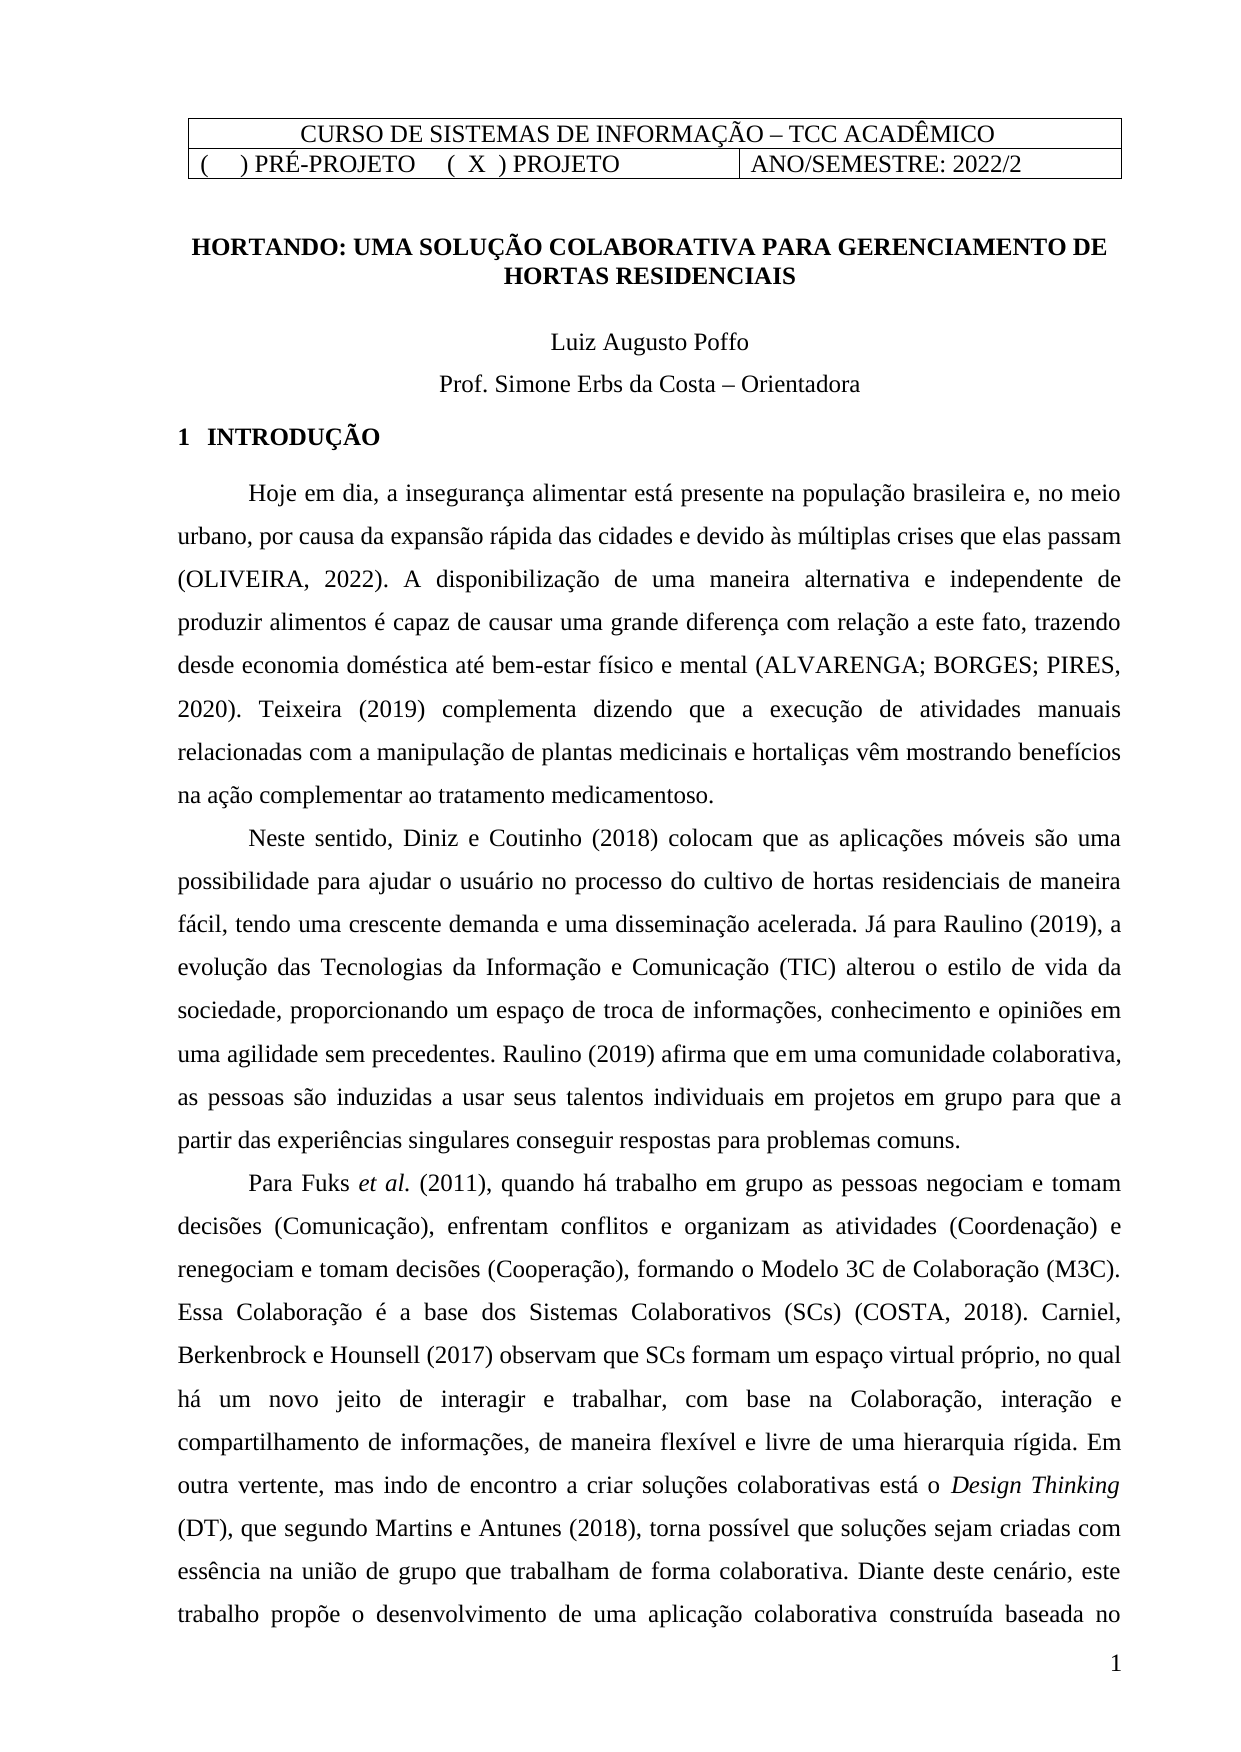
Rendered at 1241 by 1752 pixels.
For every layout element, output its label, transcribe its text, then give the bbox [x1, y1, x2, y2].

text HORTANDO: UMA SOLUÇÃO COLABORATIVA PARA GERENCIAMENTO DE HORTAS RESIDENCIAIS [177, 232, 1122, 290]
table_cell ( ) PRÉ-PROJETO ( X ) PROJETO [189, 149, 739, 178]
text Hoje em dia, a insegurança alimentar está presente na população brasileira e, no meio urbano, por causa da expansão rápida das cidades e devido às múltiplas crises que elas passam (OLIVEIRA, 2022). A disponibilização de uma maneira alternativa e independente de produzir alimentos é capaz de causar uma grande diferença com relação a este fato, trazendo desde economia doméstica até bem-estar físico e mental (ALVARENGA; BORGES; PIRES, 2020). Teixeira (2019) complementa dizendo que a execução de atividades manuais relacionadas com a manipulação de plantas medicinais e hortaliças vêm mostrando benefícios na ação complementar ao tratamento medicamentoso. [177, 478, 1122, 809]
table_header CURSO DE SISTEMAS DE INFORMAÇÃO – TCC ACADÊMICO [189, 119, 1121, 148]
table_cell ANO/SEMESTRE: 2022/2 [740, 149, 1121, 178]
subtitle Introdução [177, 422, 1122, 451]
text Neste sentido, Diniz e Coutinho (2018) colocam que as aplicações móveis são uma possibilidade para ajudar o usuário no processo do cultivo de hortas residenciais de maneira fácil, tendo uma crescente demanda e uma disseminação acelerada. Já para Raulino (2019), a evolução das Tecnologias da Informação e Comunicação (TIC) alterou o estilo de vida da sociedade, proporcionando um espaço de troca de informações, conhecimento e opiniões em uma agilidade sem precedentes. Raulino (2019) afirma que em uma comunidade colaborativa, as pessoas são induzidas a usar seus talentos individuais em projetos em grupo para que a partir das experiências singulares conseguir respostas para problemas comuns. [177, 823, 1122, 1154]
text Prof. Simone Erbs da Costa – Orientadora [177, 369, 1122, 397]
text Luiz Augusto Poffo [177, 327, 1122, 356]
